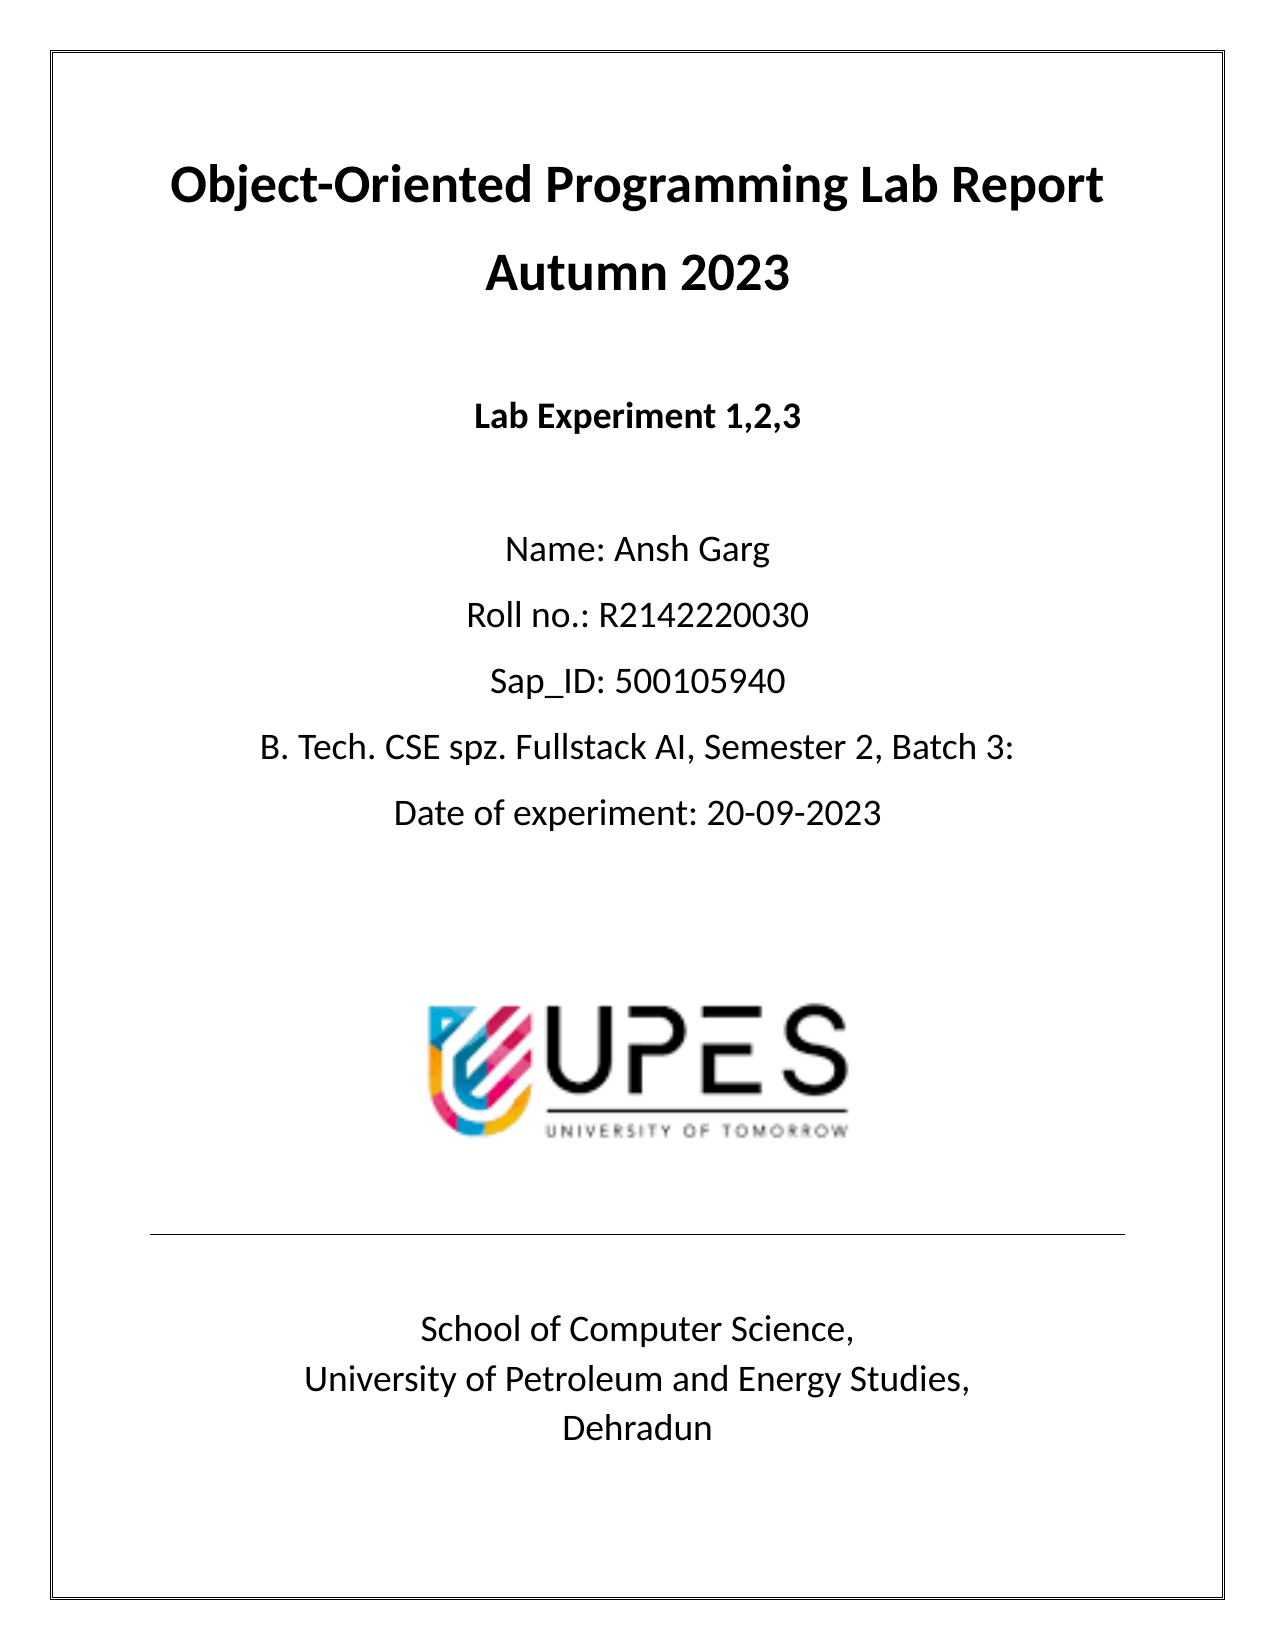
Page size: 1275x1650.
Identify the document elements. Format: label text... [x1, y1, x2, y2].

text Object-Oriented Programming Lab Report [150, 150, 1125, 216]
text Name: Ansh Garg [150, 524, 1125, 570]
text Roll no.: R2142220030 [150, 591, 1125, 636]
text Dehradun [150, 1404, 1125, 1450]
text School of Computer Science, [150, 1305, 1125, 1351]
text Sap_ID: 500105940 [150, 657, 1125, 703]
picture [412, 982, 860, 1158]
text Lab Experiment 1,2,3 [150, 392, 1125, 438]
text Autumn 2023 [150, 238, 1125, 304]
text University of Petroleum and Energy Studies, [150, 1355, 1125, 1401]
text B. Tech. CSE spz. Fullstack AI, Semester 2, Batch 3: [150, 723, 1125, 769]
text Date of experiment: 20-09-2023 [150, 789, 1125, 835]
